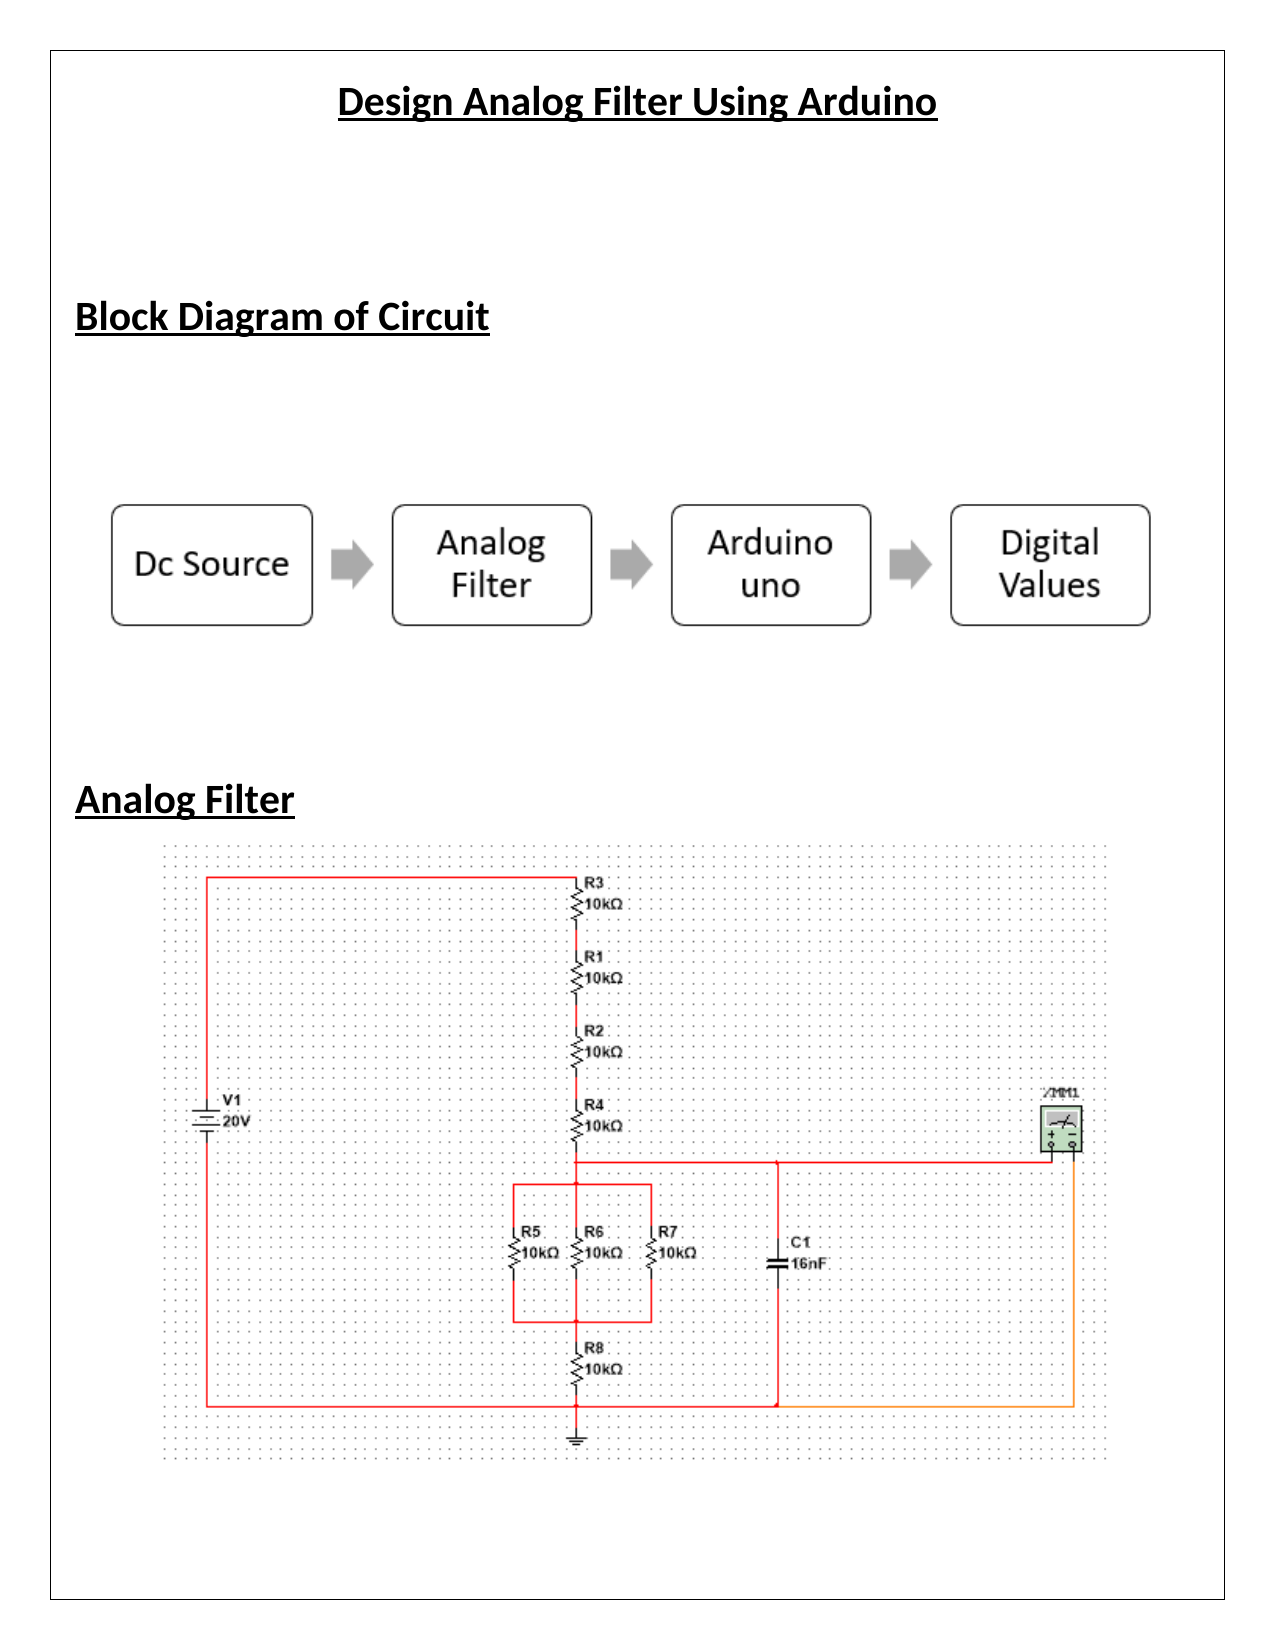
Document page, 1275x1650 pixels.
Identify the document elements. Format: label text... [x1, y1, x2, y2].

text Design Analog Filter Using Arduino [75, 75, 1200, 126]
text Analog Filter [75, 773, 1200, 824]
text Block Diagram of Circuit [75, 290, 1200, 341]
picture [75, 433, 1200, 681]
picture [161, 844, 1114, 1469]
